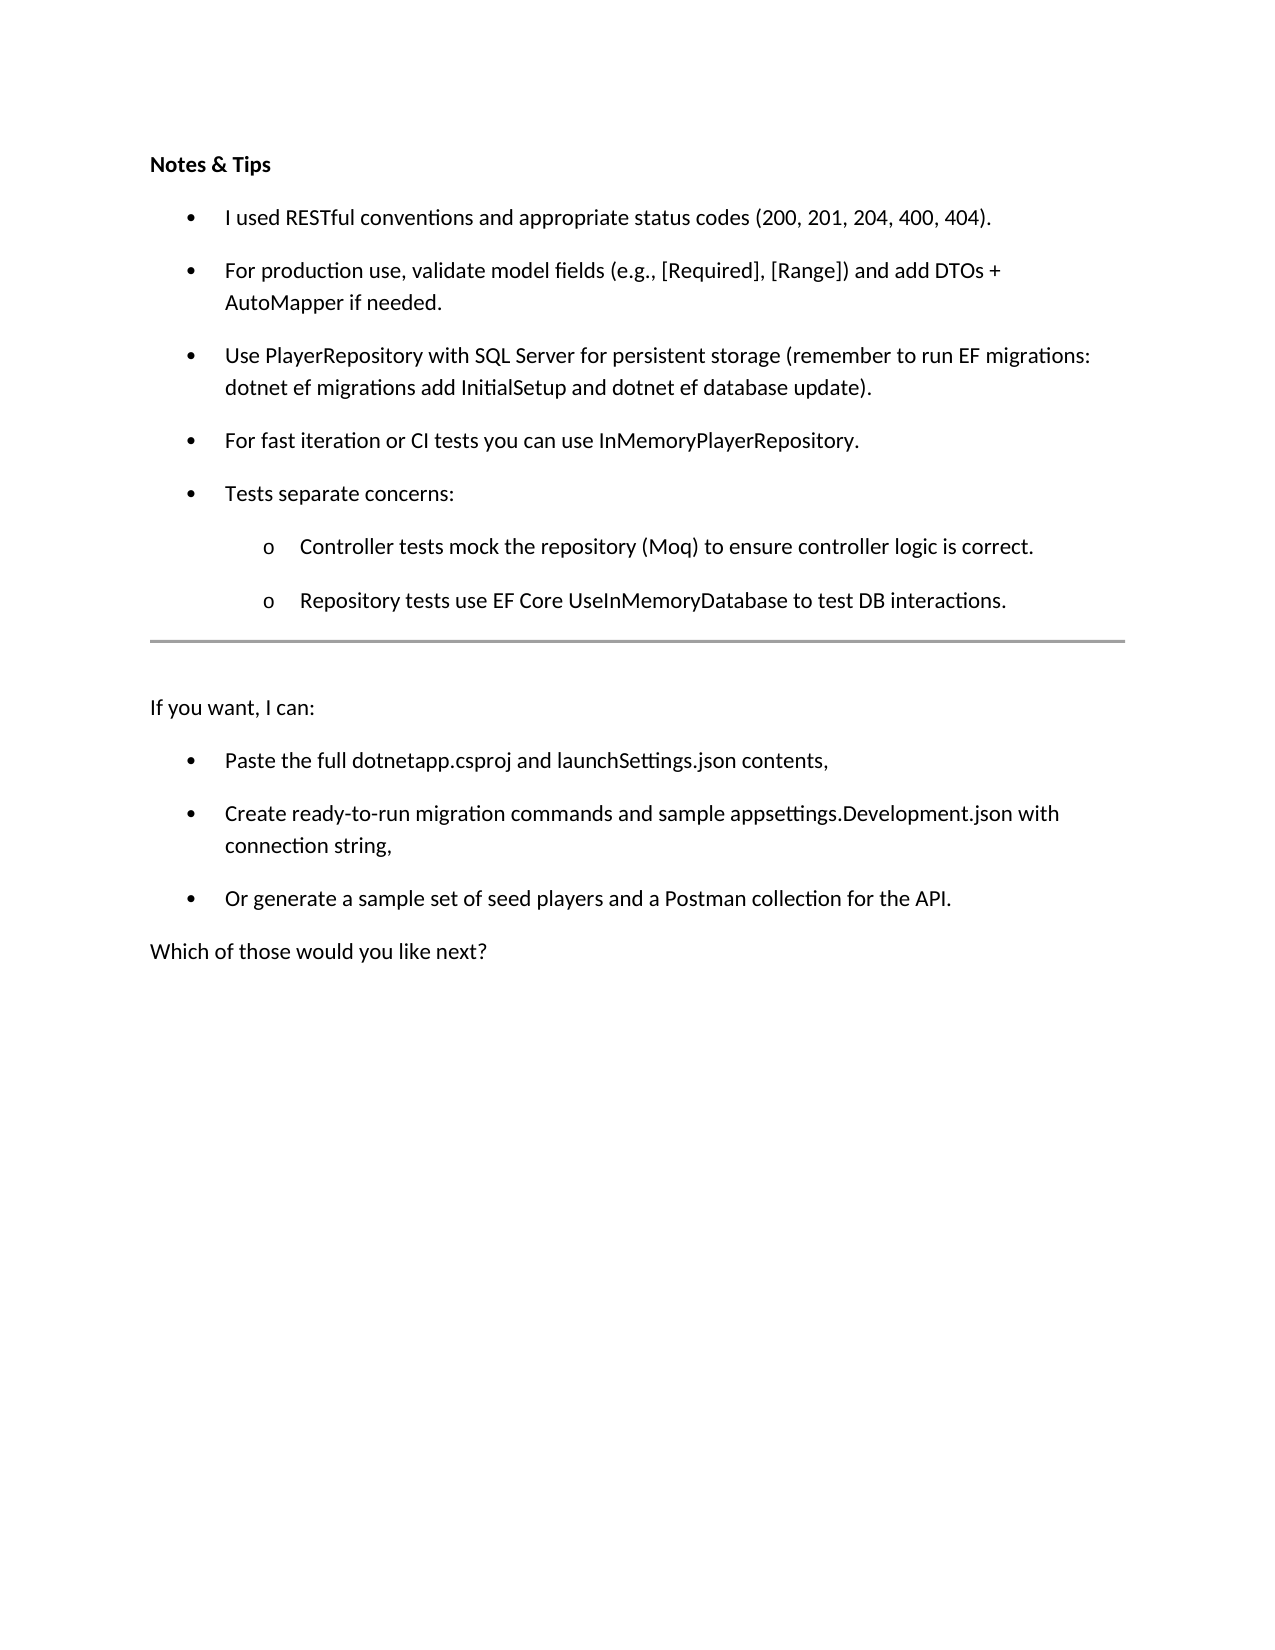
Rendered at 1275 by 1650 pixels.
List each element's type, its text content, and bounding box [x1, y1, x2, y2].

list Paste the full dotnetapp.csproj and launchSettings.json contents, [187, 746, 1125, 774]
text If you want, I can: [150, 693, 1125, 721]
list For production use, validate model fields (e.g., [Required], [Range]) and add DTOs + AutoMapper if needed. [187, 256, 1125, 316]
list Use PlayerRepository with SQL Server for persistent storage (remember to run EF migrations: dotnet ef migrations add InitialSetup and dotnet ef database update). [187, 341, 1125, 401]
list Controller tests mock the repository (Moq) to ensure controller logic is correct. [262, 532, 1125, 561]
list Or generate a sample set of seed players and a Postman collection for the API. [187, 884, 1125, 912]
list I used RESTful conventions and appropriate status codes (200, 201, 204, 400, 404). [187, 203, 1125, 231]
list Repository tests use EF Core UseInMemoryDatabase to test DB interactions. [262, 586, 1125, 615]
text Notes & Tips [150, 150, 1125, 178]
list Tests separate concerns: [187, 479, 1125, 507]
text Which of those would you like next? [150, 937, 1125, 965]
list For fast iteration or CI tests you can use InMemoryPlayerRepository. [187, 426, 1125, 454]
list Create ready-to-run migration commands and sample appsettings.Development.json with connection string, [187, 799, 1125, 859]
